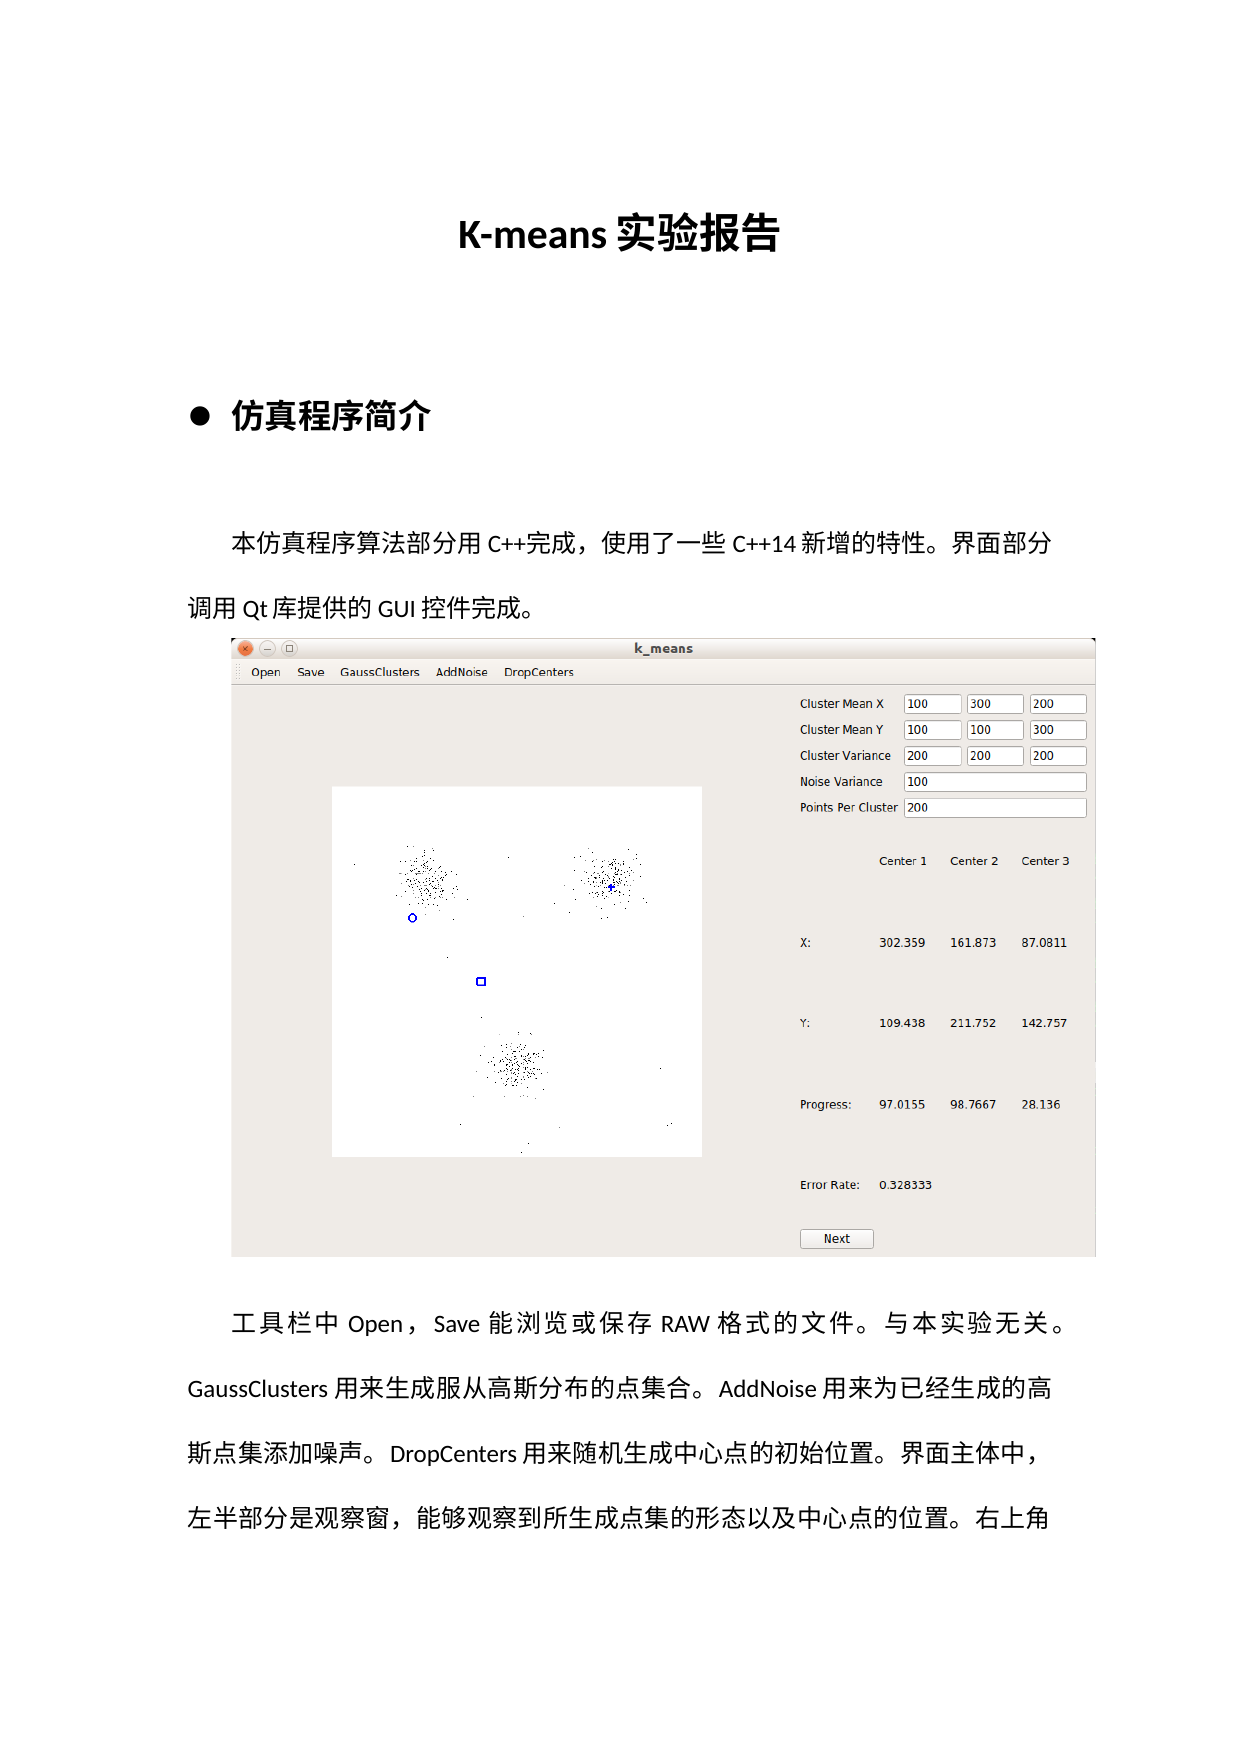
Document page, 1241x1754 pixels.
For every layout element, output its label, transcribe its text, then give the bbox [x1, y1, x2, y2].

picture [231, 638, 1096, 1257]
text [187, 1289, 1053, 1549]
subtitle K-means实验报告 [187, 197, 1053, 262]
text 本仿真程序算法部分用C++完成，使用了一些C++14新增的特性。界面部分调用Qt库提供的GUI控件完成。 [187, 509, 1053, 639]
subtitle 仿真程序简介 [187, 382, 1053, 447]
